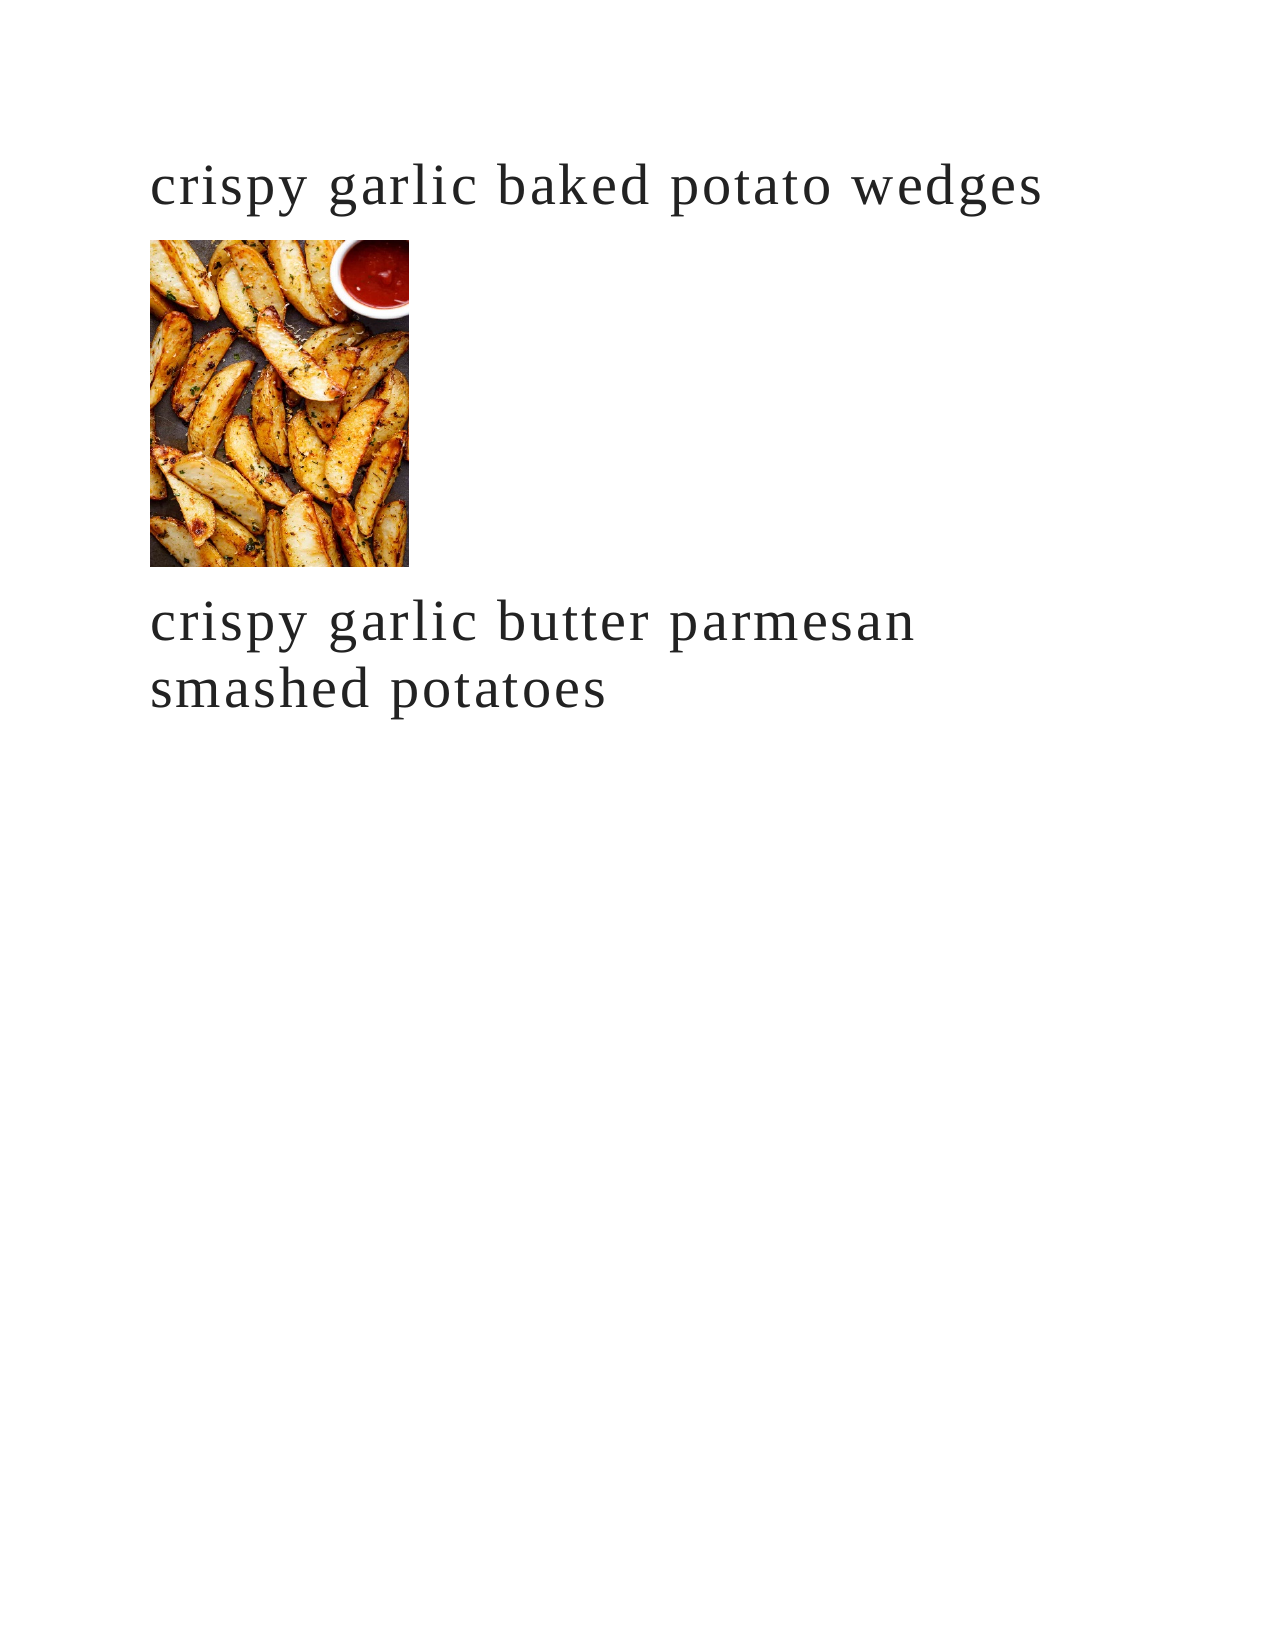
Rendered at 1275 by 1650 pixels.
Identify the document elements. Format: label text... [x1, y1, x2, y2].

text crispy garlic baked potato wedges [150, 150, 1125, 217]
text crispy garlic butter parmesan smashed potatoes [150, 586, 1125, 720]
picture [150, 240, 409, 567]
